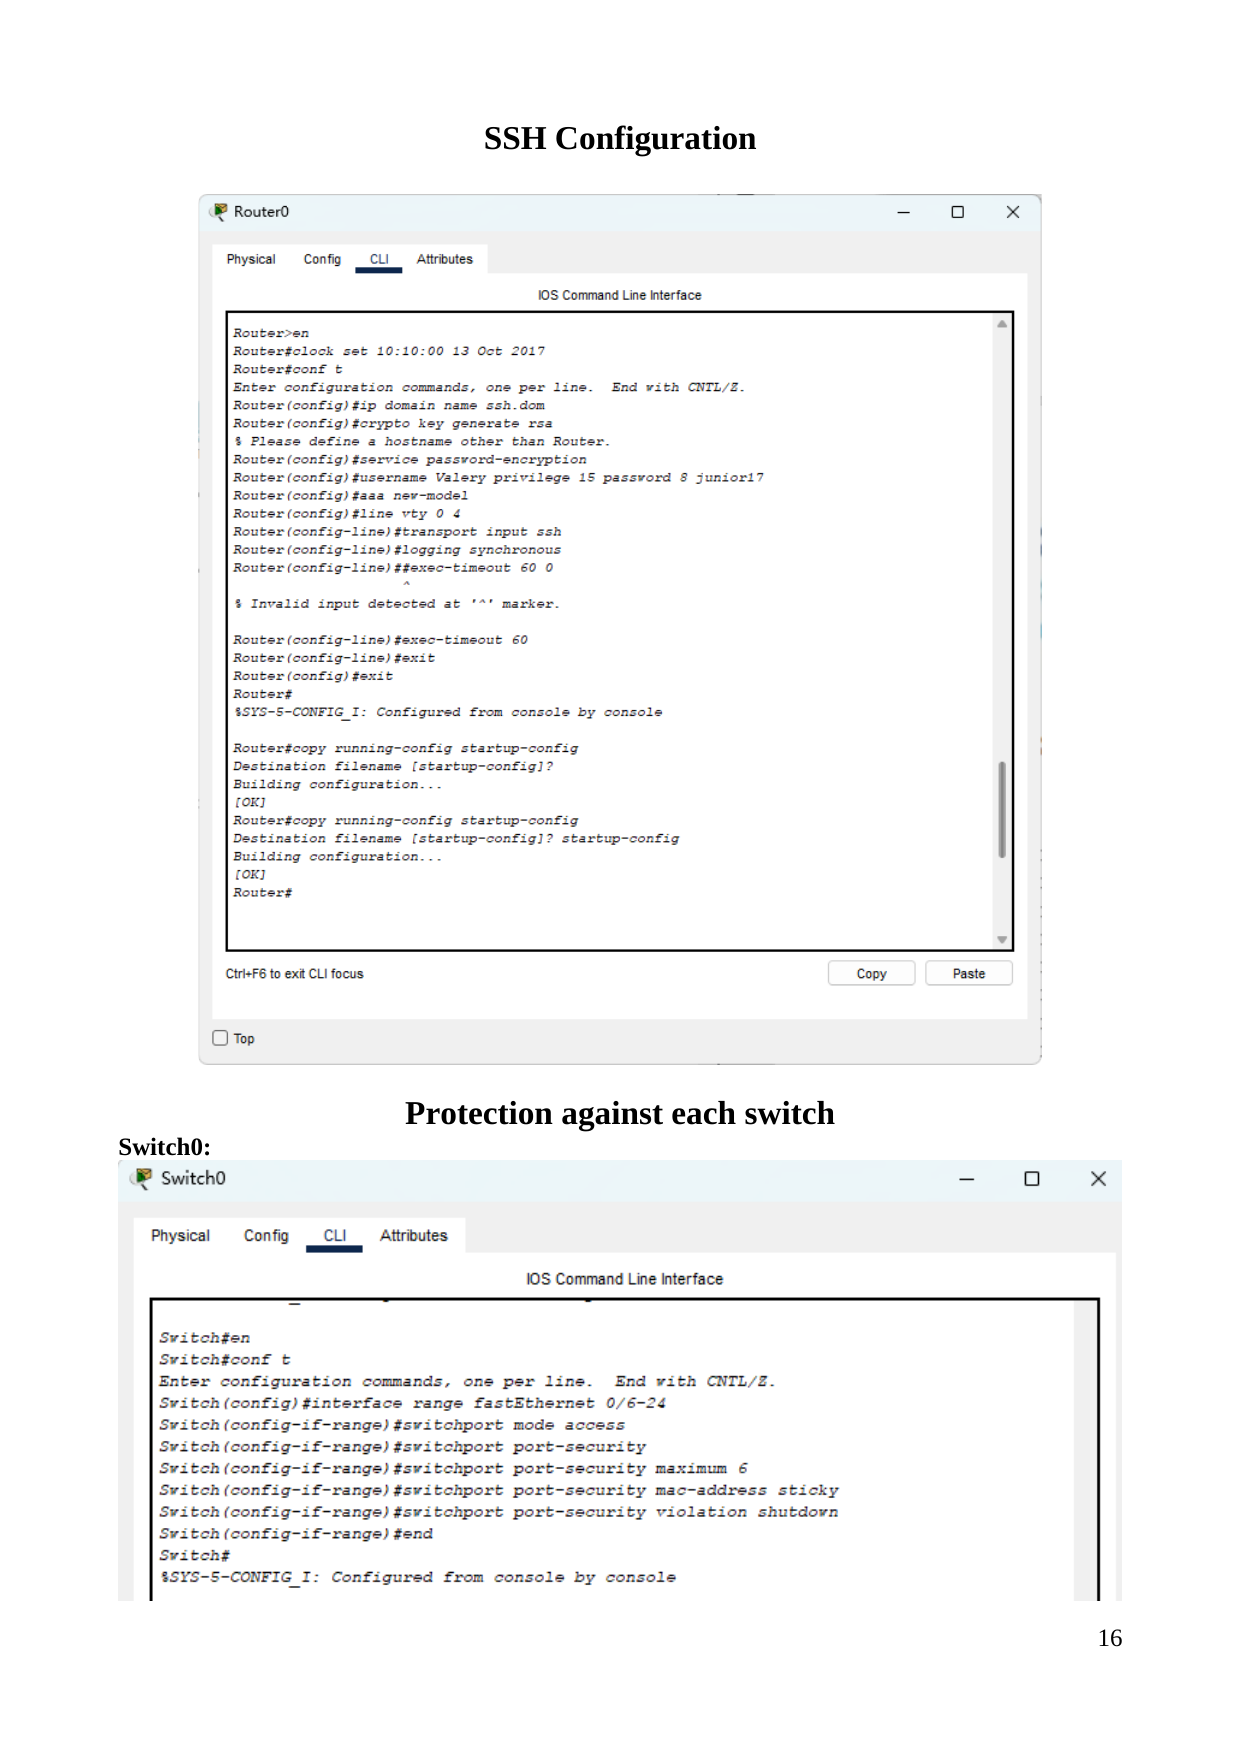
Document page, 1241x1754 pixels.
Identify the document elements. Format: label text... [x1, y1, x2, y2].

text SSH Configuration [118, 118, 1122, 156]
text Protection against each switch [118, 1093, 1122, 1132]
picture [118, 1160, 1122, 1601]
picture [198, 194, 1042, 1065]
text Switch0: [118, 1132, 1122, 1160]
